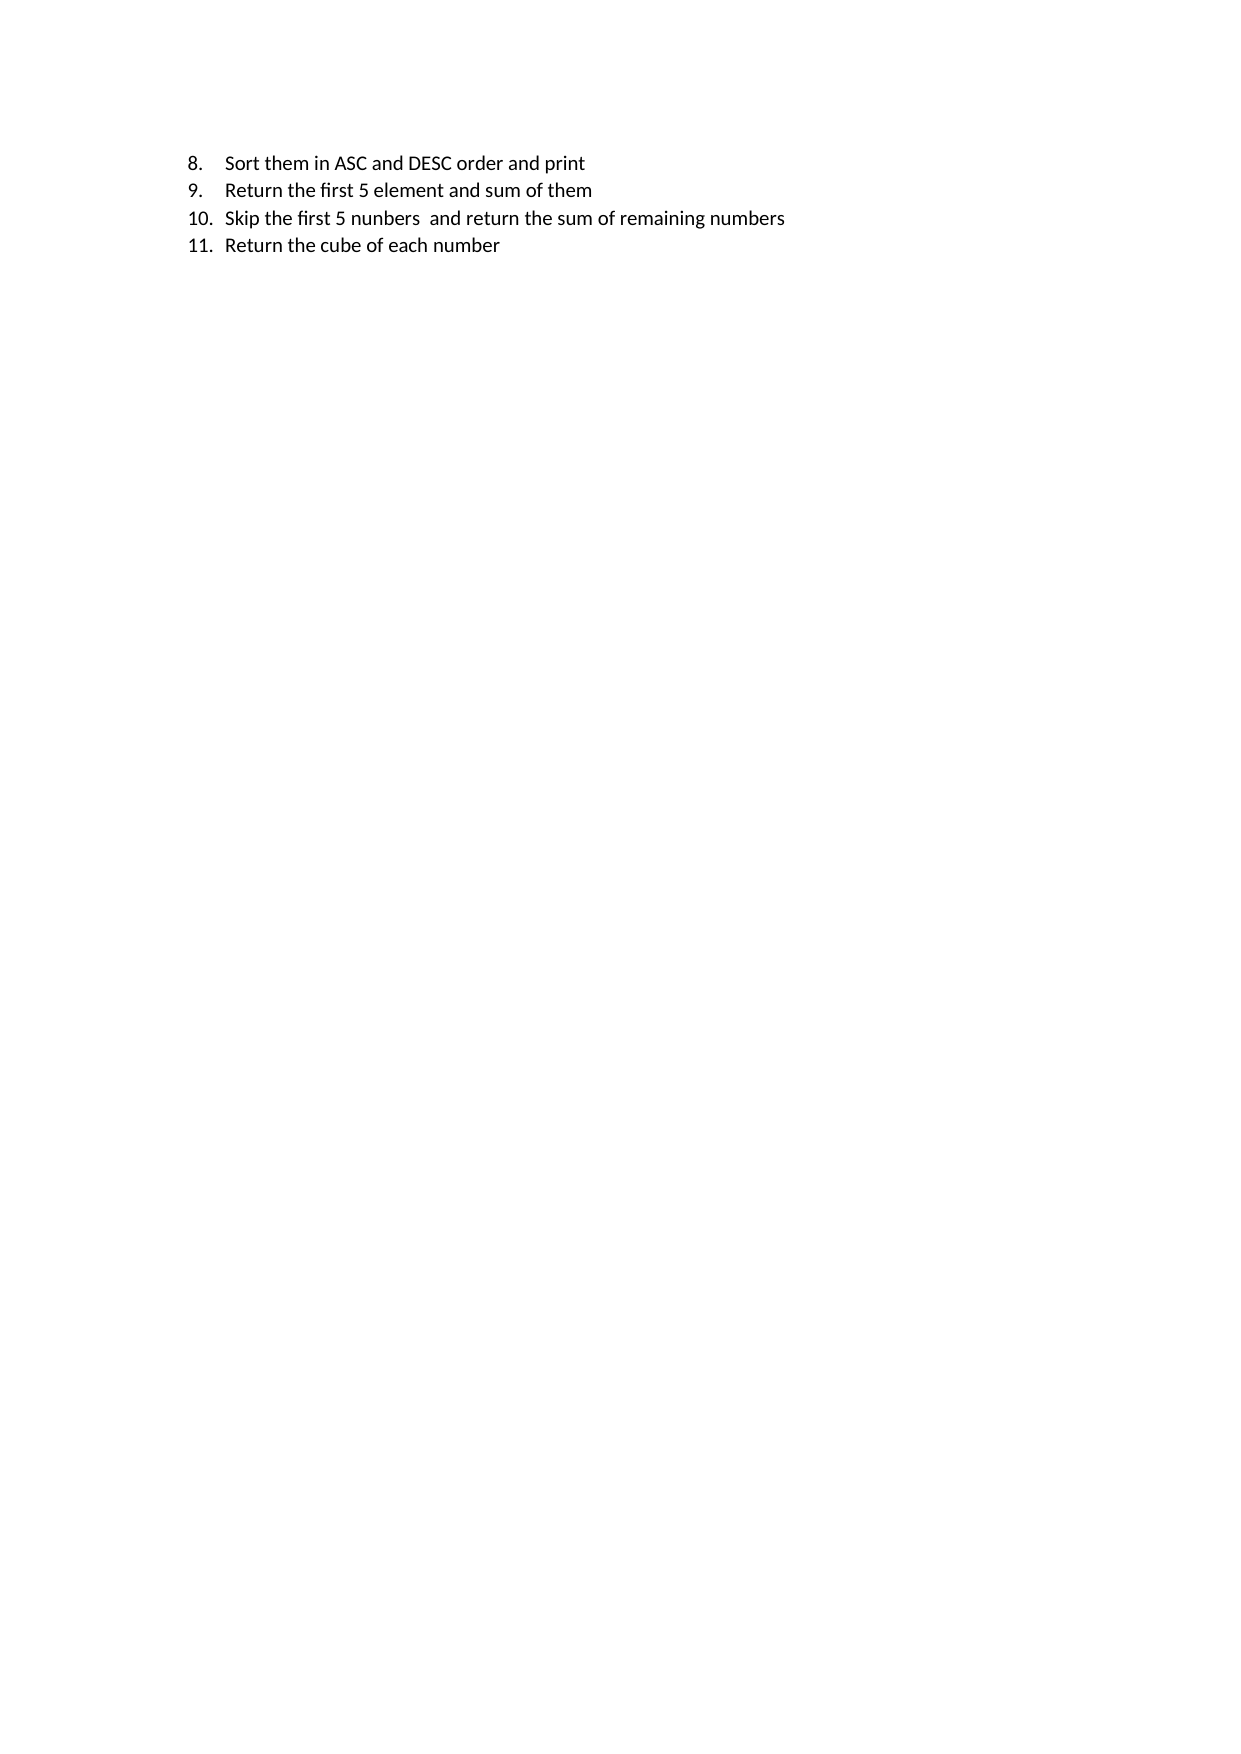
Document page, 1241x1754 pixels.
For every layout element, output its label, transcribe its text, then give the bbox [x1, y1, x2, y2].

list Skip the first 5 nunbers and return the sum of remaining numbers [187, 205, 1090, 230]
list Return the first 5 element and sum of them [187, 177, 1090, 203]
list Sort them in ASC and DESC order and print [187, 150, 1090, 175]
list Return the cube of each number [187, 232, 1090, 258]
